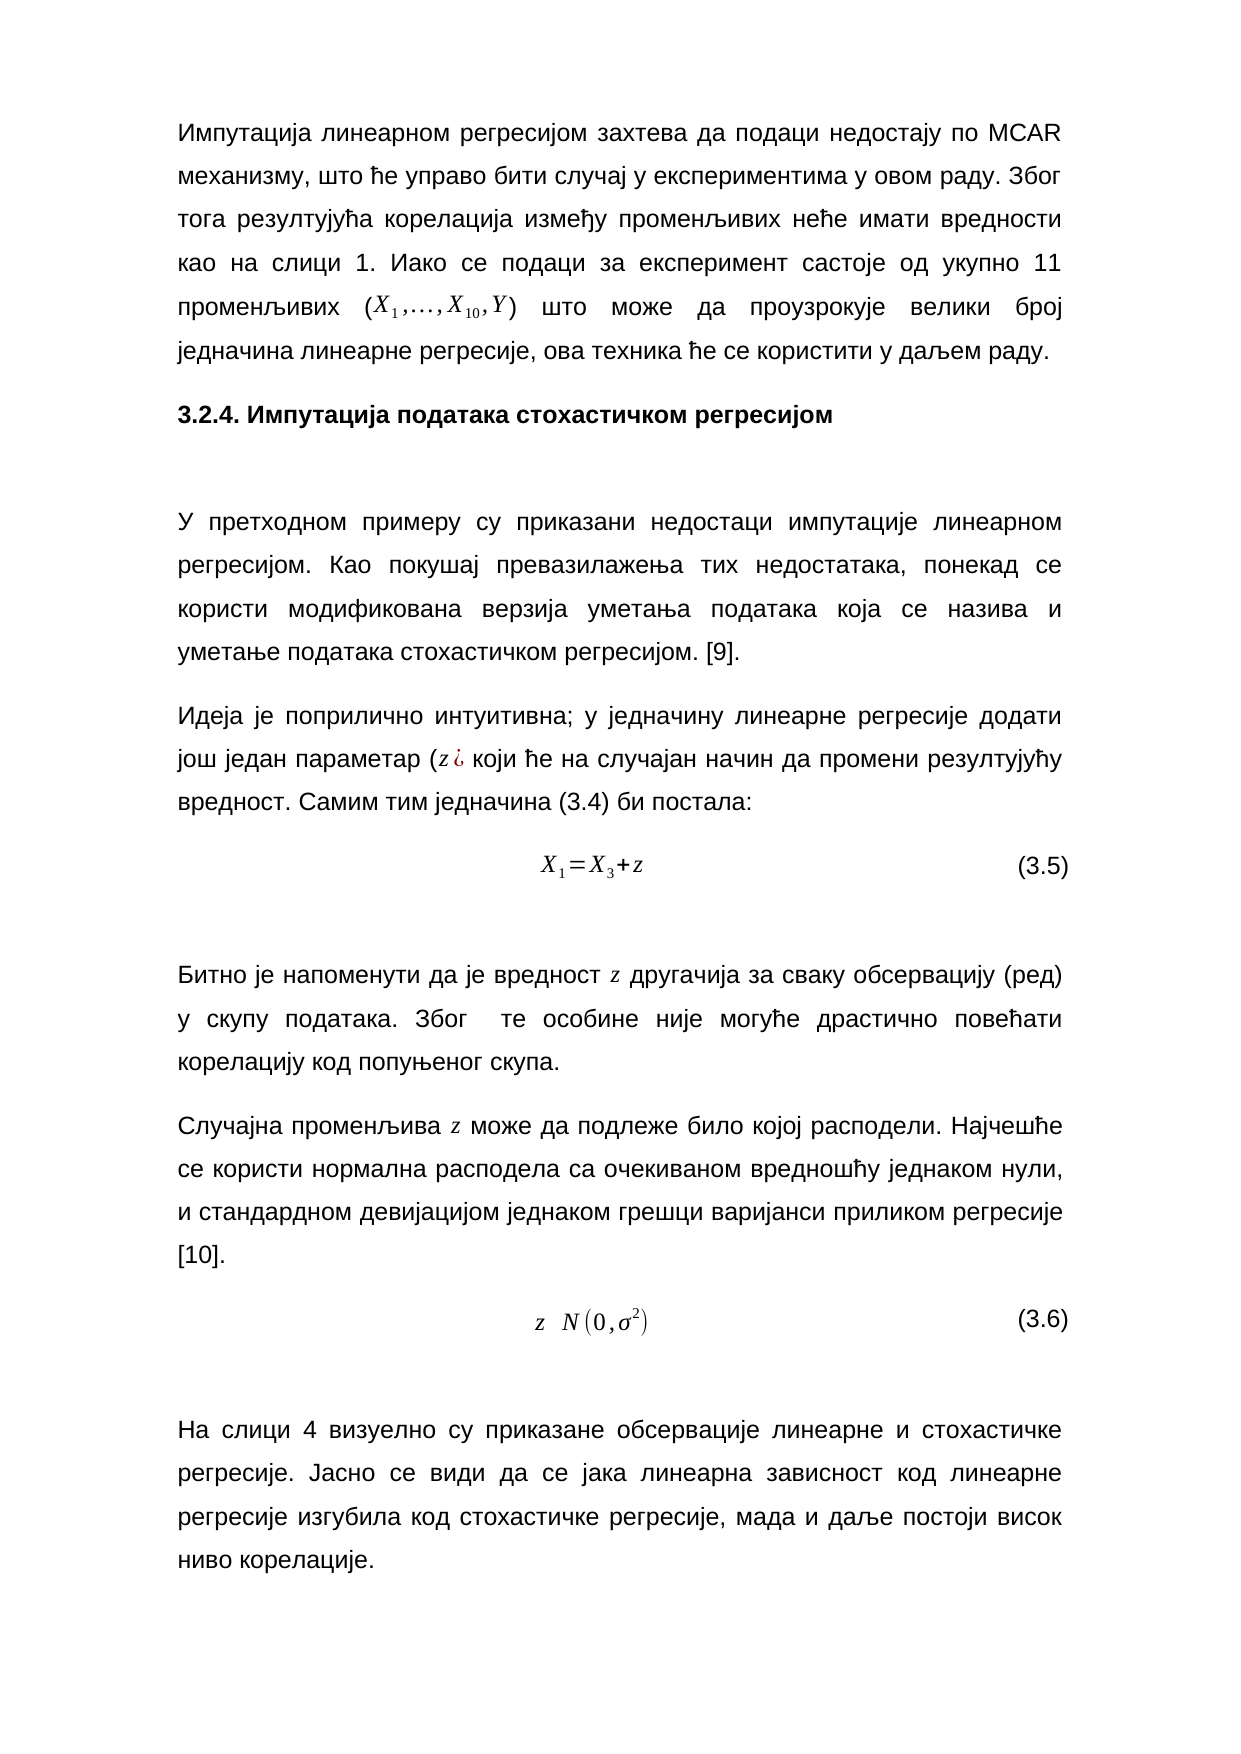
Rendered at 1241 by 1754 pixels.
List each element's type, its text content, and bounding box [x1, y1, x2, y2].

subtitle 3.2.4. Импутација података стохастичком регресијом [177, 400, 1063, 429]
text Импутација линеарном регресијом захтева да подаци недостају по MCAR механизму, што ће управо бити случај у експериментима у овом раду. Због тога резултујућа корелација између променљивих неће имати вредности као на слици 1. Иако се подаци за експеримент састоје од укупно 11 променљивих () што може да проузрокује велики број једначина линеарне регресије, ова техника ће се користити у даљем раду. [177, 118, 1063, 365]
table_header (3.5) [1006, 851, 1086, 897]
table_header [177, 1304, 1006, 1351]
text Идеја је поприлично интуитивна; у једначину линеарне регресије додати још један параметар ( који ће на случајан начин да промени резултујућу вредност. Самим тим једначина (3.4) би постала: [177, 701, 1063, 816]
text Битно је напоменути да је вредност другачија за сваку обсервацију (ред) у скупу података. Због те особине није могуће драстично повећати корелацију код попуњеног скупа. [177, 961, 1063, 1076]
table_header [177, 851, 1006, 897]
text У претходном примеру су приказани недостаци импутације линеарном регресијом. Као покушај превазилажења тих недостатака, понекад се користи модификована верзија уметања података која се назива и уметање података стохастичком регресијом. [9]. [177, 507, 1063, 666]
text На слици 4 визуелно су приказане обсервације линеарне и стохастичке регресије. Јасно се види да се јака линеарна зависност код линеарне регресије изгубила код стохастичке регресије, мада и даље постоји висок ниво корелације. [177, 1415, 1063, 1573]
table_header (3.6) [1006, 1304, 1086, 1351]
text Случајна променљива може да подлеже било којој расподели. Најчешће се користи нормална расподела са очекиваном вредношћу једнаком нули, и стандардном девијацијом једнаком грешци варијанси приликом регресије [10]. [177, 1111, 1063, 1269]
